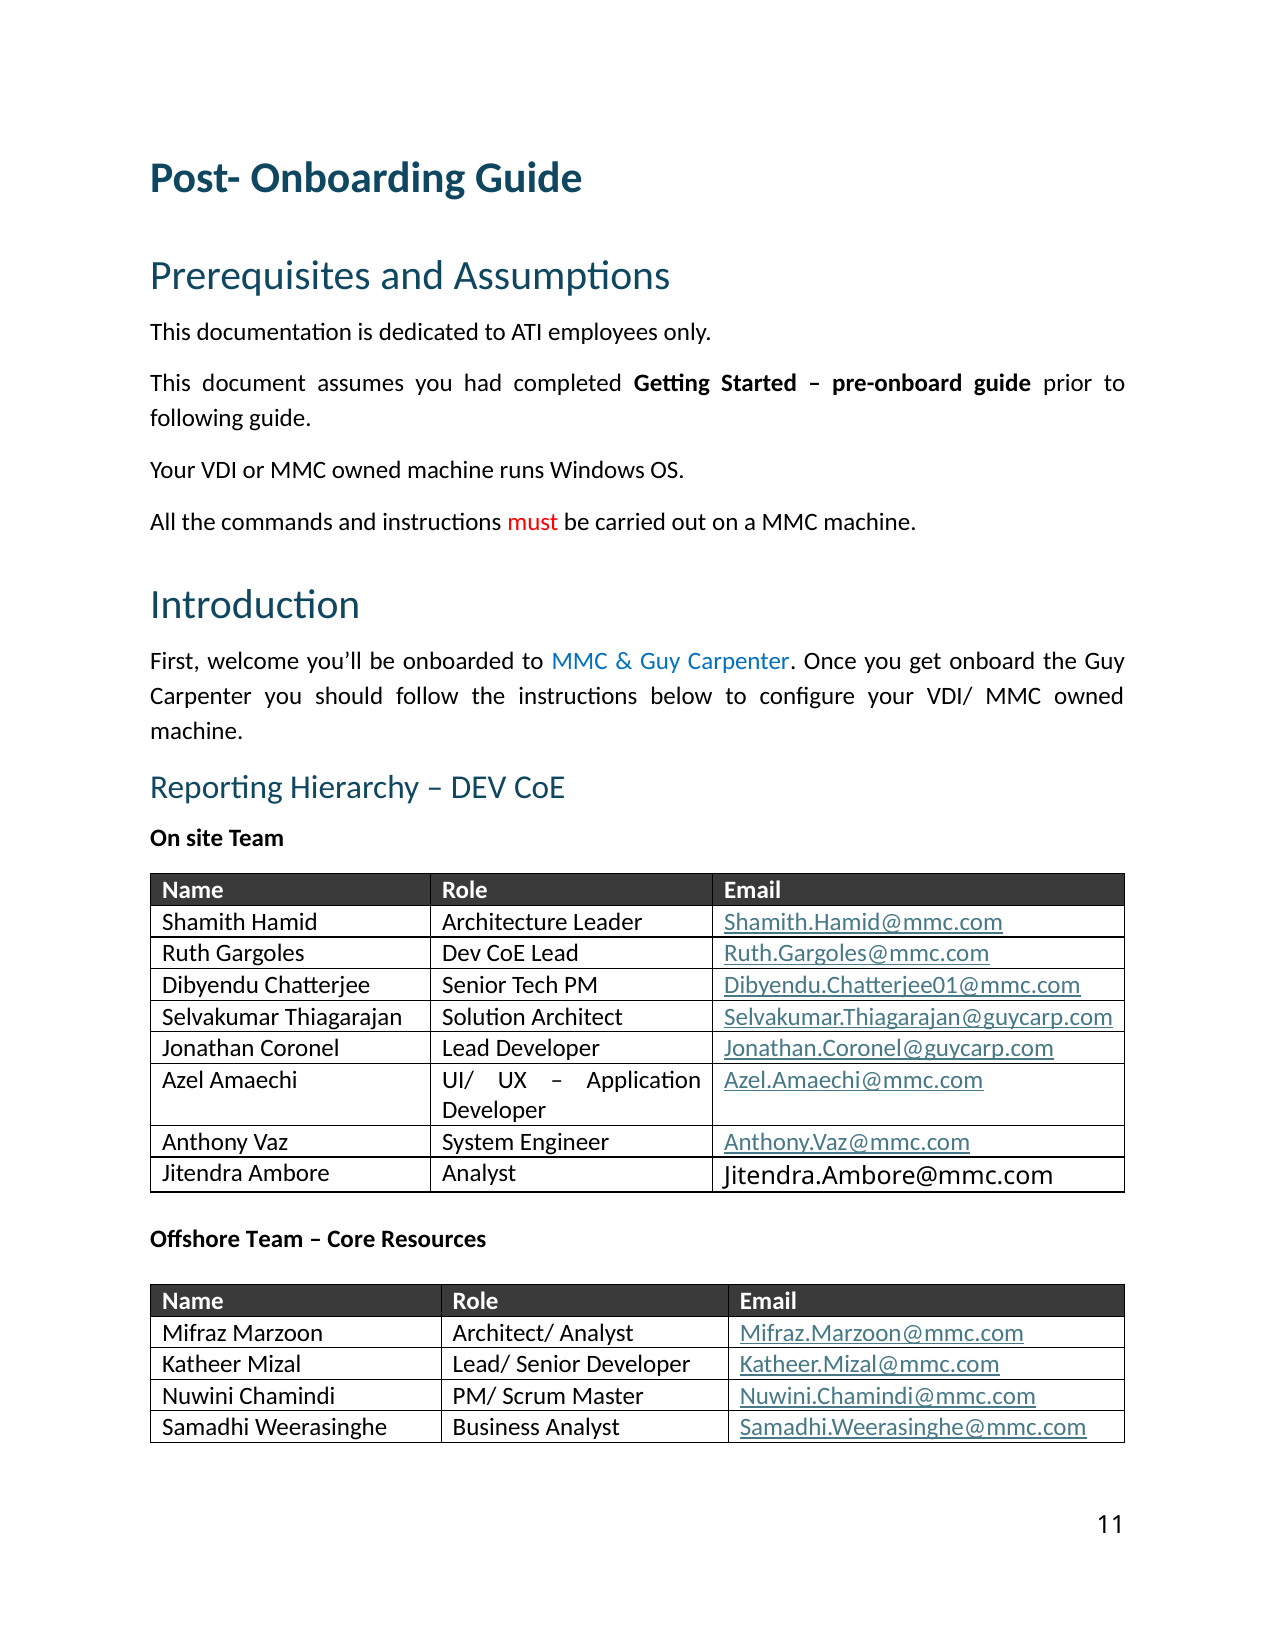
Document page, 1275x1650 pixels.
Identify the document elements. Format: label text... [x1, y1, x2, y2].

table_cell Azel.Amaechi@mmc.com [713, 1064, 1124, 1125]
table_cell Selvakumar.Thiagarajan@guycarp.com [713, 1001, 1124, 1031]
table_cell Samadhi.Weerasinghe@mmc.com [729, 1411, 1124, 1442]
text First, welcome you’ll be onboarded to MMC & Guy Carpenter. Once you get onboard the Guy Carpenter you should follow the instructions below to configure your VDI/ MMC owned machine. [150, 645, 1125, 745]
table_cell Business Analyst [442, 1411, 728, 1442]
text This document assumes you had completed Getting Started – pre-onboard guide prior to following guide. [150, 367, 1125, 433]
table_cell Senior Tech PM [431, 969, 712, 999]
table_cell System Engineer [431, 1126, 712, 1156]
table_cell Ruth.Gargoles@mmc.com [713, 938, 1124, 968]
table_header Name [151, 874, 430, 905]
table_cell Dibyendu.Chatterjee01@mmc.com [713, 969, 1124, 999]
table_cell Dev CoE Lead [431, 938, 712, 968]
table_header Role [431, 874, 712, 905]
table_cell Shamith Hamid [151, 906, 430, 936]
table_cell Mifraz Marzoon [151, 1317, 441, 1347]
table_header Email [729, 1285, 1124, 1316]
table_cell Selvakumar Thiagarajan [151, 1001, 430, 1031]
table_cell Nuwini.Chamindi@mmc.com [729, 1380, 1124, 1410]
table_cell Anthony.Vaz@mmc.com [713, 1126, 1124, 1156]
table_cell Jonathan Coronel [151, 1032, 430, 1063]
table_cell Katheer.Mizal@mmc.com [729, 1348, 1124, 1379]
table_cell Jitendra Ambore [151, 1158, 430, 1191]
subtitle Reporting Hierarchy – DEV CoE [150, 767, 1125, 807]
text Your VDI or MMC owned machine runs Windows OS. [150, 454, 1125, 484]
table_cell Shamith.Hamid@mmc.com [713, 906, 1124, 936]
text On site Team [150, 822, 1125, 852]
subtitle Post- Onboarding Guide [150, 150, 1125, 203]
table_cell Azel Amaechi [151, 1064, 430, 1125]
table_cell Solution Architect [431, 1001, 712, 1031]
table_cell Architecture Leader [431, 906, 712, 936]
table_cell Ruth Gargoles [151, 938, 430, 968]
table_cell Dibyendu Chatterjee [151, 969, 430, 999]
subtitle Prerequisites and Assumptions [150, 249, 1125, 300]
table_cell Lead Developer [431, 1032, 712, 1063]
table_header Role [442, 1285, 728, 1316]
table_cell Samadhi Weerasinghe [151, 1411, 441, 1442]
table_cell Analyst [431, 1158, 712, 1191]
table_cell Anthony Vaz [151, 1126, 430, 1156]
table_cell Katheer Mizal [151, 1348, 441, 1379]
table_cell Jonathan.Coronel@guycarp.com [713, 1032, 1124, 1063]
table_cell Nuwini Chamindi [151, 1380, 441, 1410]
table_cell Jitendra.Ambore@mmc.com [713, 1158, 1124, 1191]
table_cell Lead/ Senior Developer [442, 1348, 728, 1379]
text This documentation is dedicated to ATI employees only. [150, 316, 1125, 346]
table_cell PM/ Scrum Master [442, 1380, 728, 1410]
table_cell Mifraz.Marzoon@mmc.com [729, 1317, 1124, 1347]
table_cell UI/ UX – Application Developer [431, 1064, 712, 1125]
table_header Name [151, 1285, 441, 1316]
table_header Email [713, 874, 1124, 905]
text Offshore Team – Core Resources [150, 1223, 1125, 1253]
text All the commands and instructions must be carried out on a MMC machine. [150, 506, 1125, 536]
table_cell Architect/ Analyst [442, 1317, 728, 1347]
subtitle Introduction [150, 578, 1125, 629]
